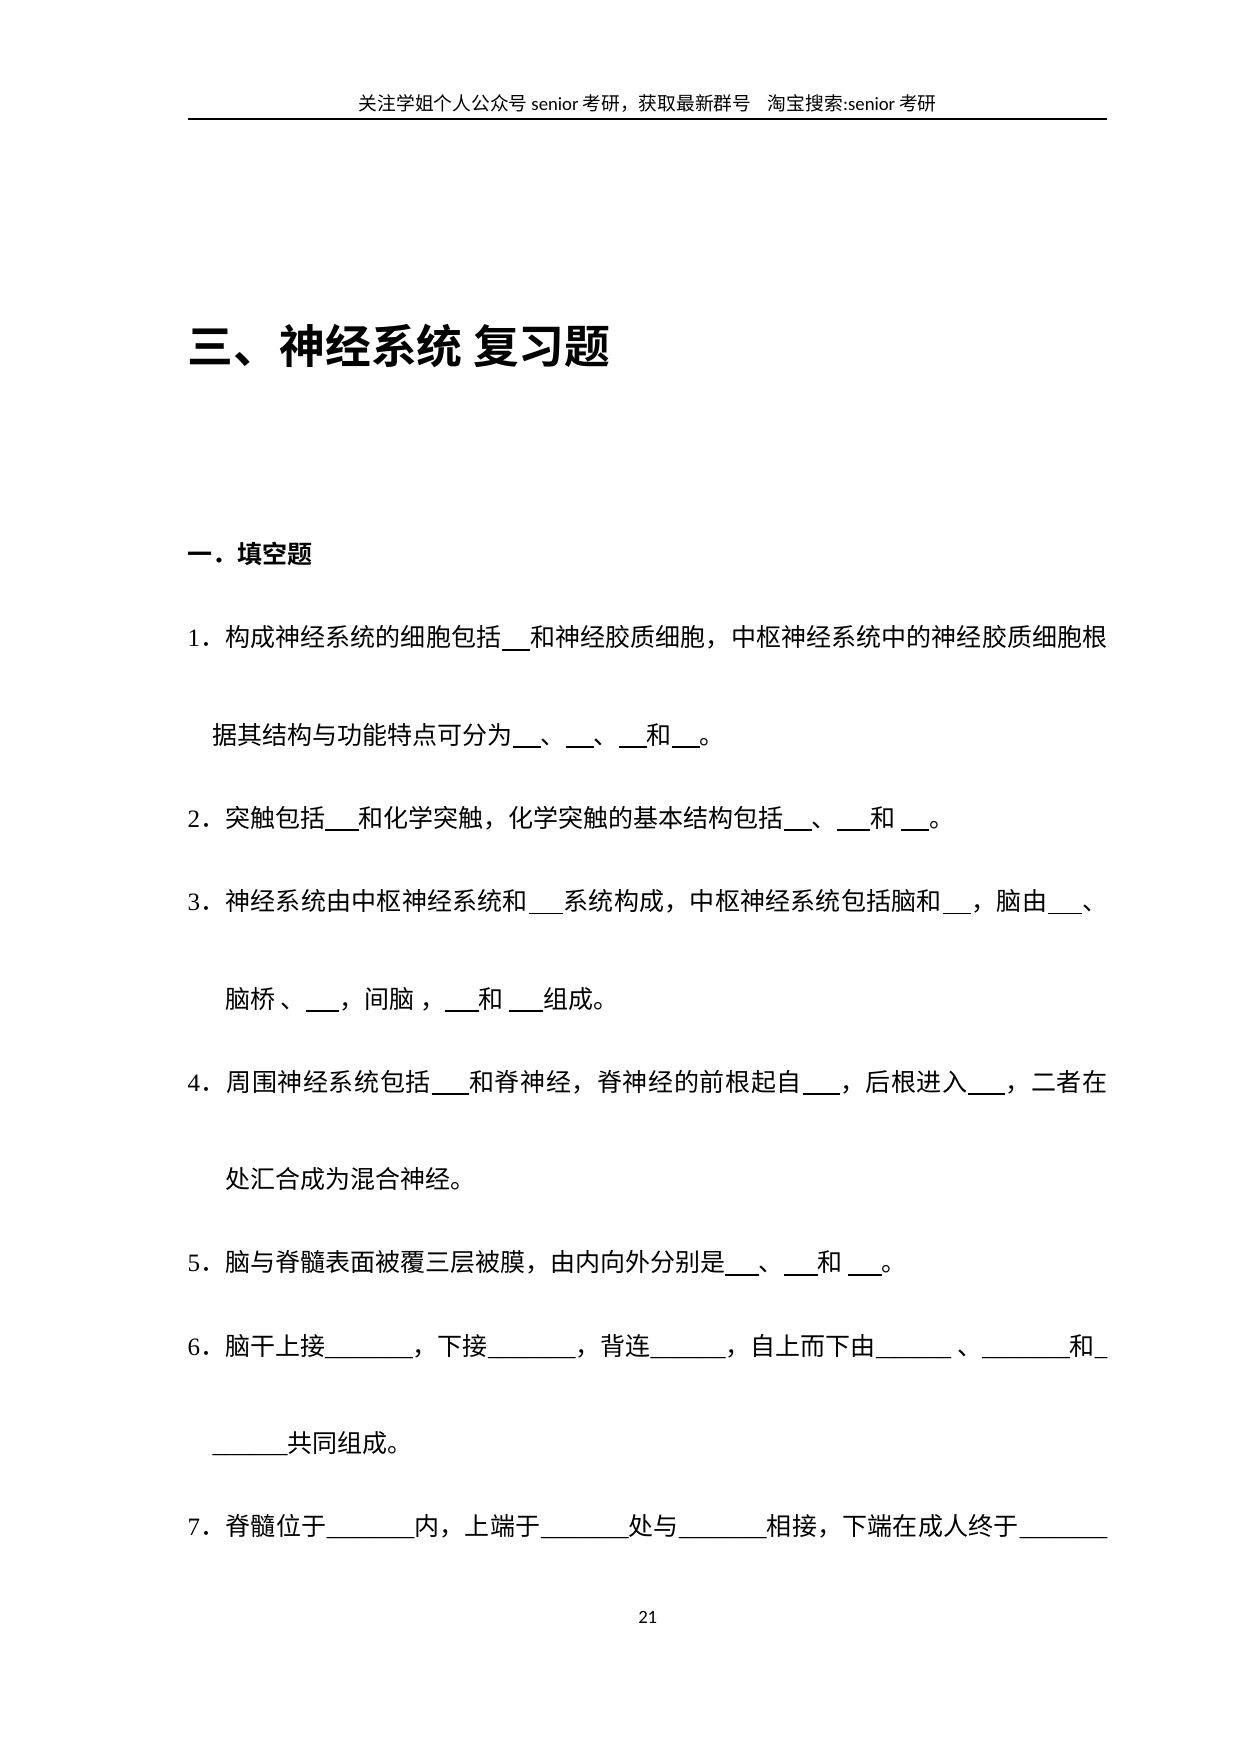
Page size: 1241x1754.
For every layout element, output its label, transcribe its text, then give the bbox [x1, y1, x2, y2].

text 2．突触包括 和化学突触，化学突触的基本结构包括 、 和 。 [187, 784, 1107, 849]
text 1．构成神经系统的细胞包括 和神经胶质细胞，中枢神经系统中的神经胶质细胞根据其结构与功能特点可分为 、 、 和 。 [187, 603, 1107, 766]
text 3．神经系统由中枢神经系统和 系统构成，中枢神经系统包括脑和 ，脑由 、脑桥 、 ，间脑 ， 和 组成。 [187, 867, 1107, 1030]
text 5．脑与脊髓表面被覆三层被膜，由内向外分别是 、 和 。 [187, 1228, 1107, 1293]
subtitle 三、神经系统 复习题 [187, 295, 1107, 392]
text 4．周围神经系统包括 和脊神经，脊神经的前根起自 ，后根进入 ，二者在 处汇合成为混合神经。 [187, 1048, 1107, 1210]
text 6．脑干上接_______，下接_______，背连______，自上而下由______ 、_______和_______共同组成。 [187, 1312, 1107, 1474]
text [187, 1492, 1107, 1557]
text 一．填空题 [187, 520, 1107, 585]
